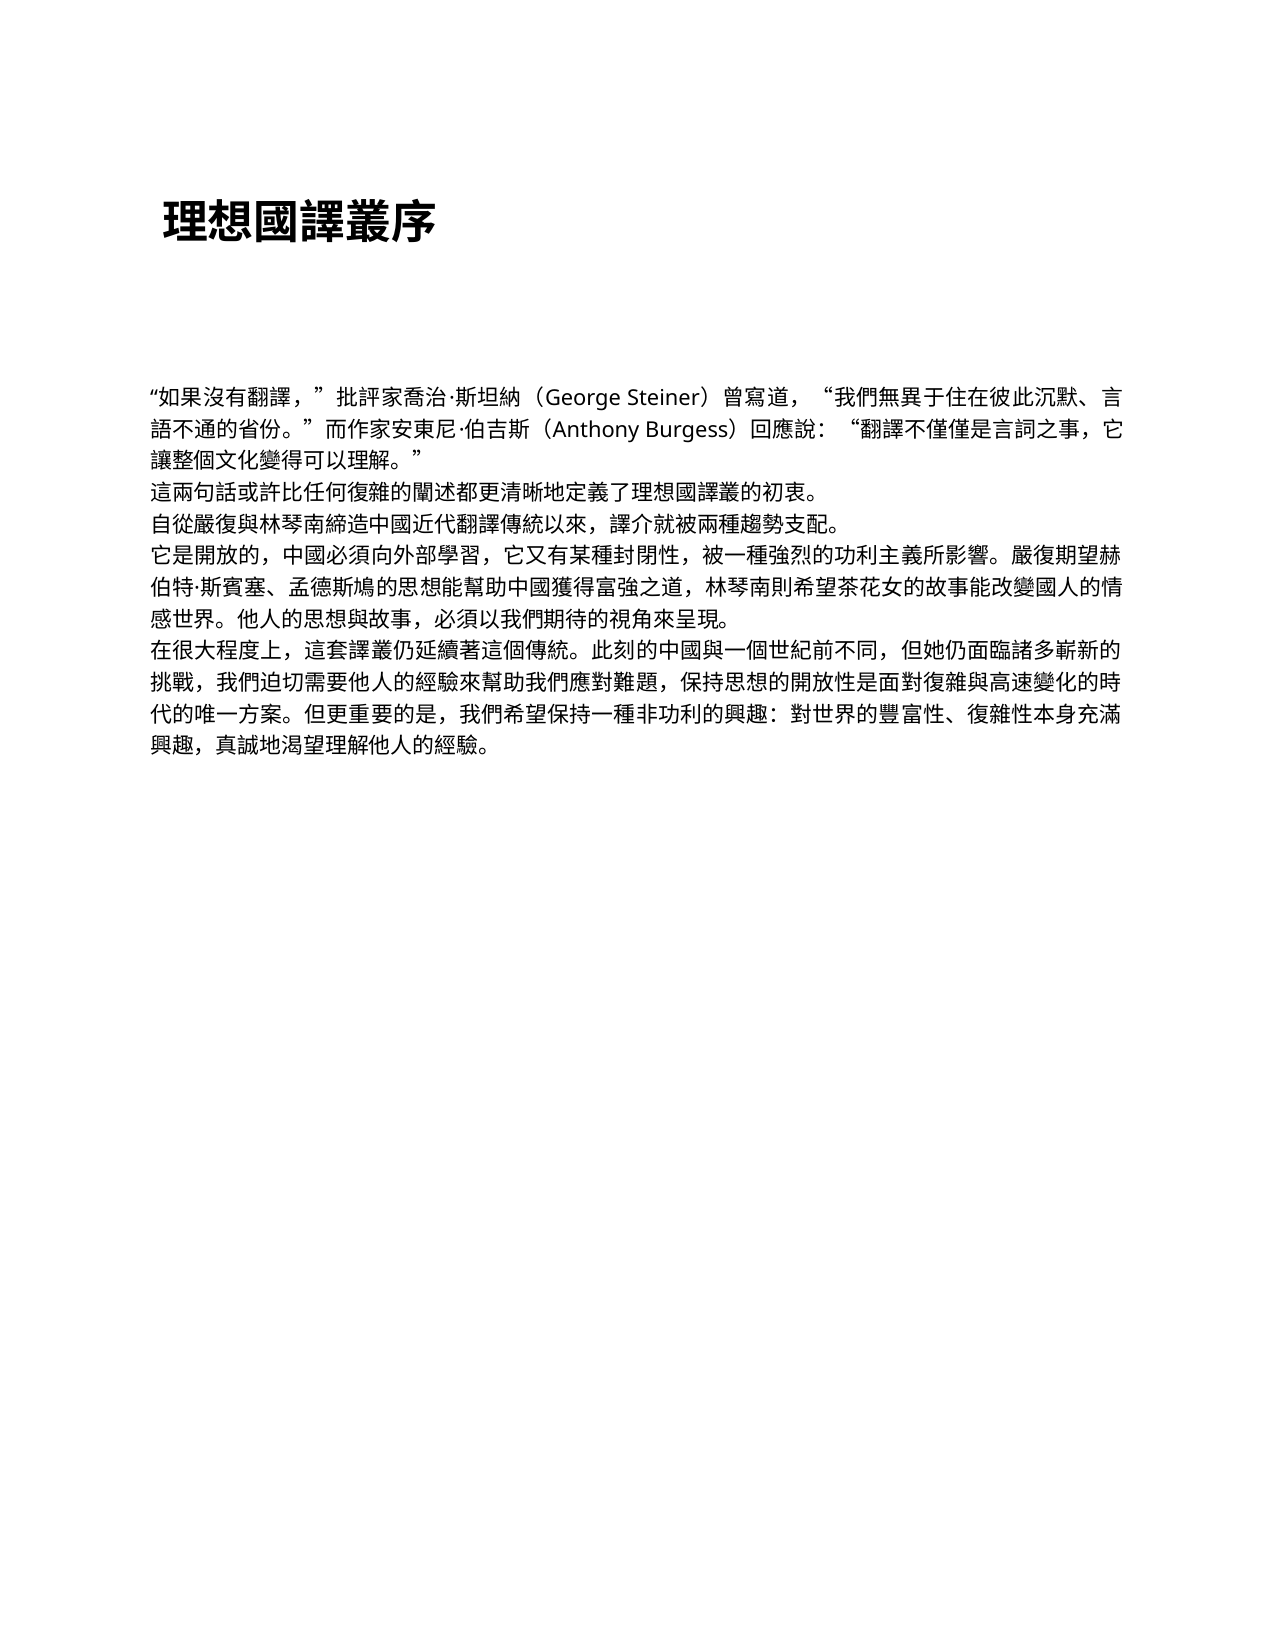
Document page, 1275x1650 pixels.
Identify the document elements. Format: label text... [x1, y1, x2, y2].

text “如果沒有翻譯，”批評家喬治·斯坦納（George Steiner）曾寫道，“我們無異于住在彼此沉默、言語不通的省份。”而作家安東尼·伯吉斯（Anthony Burgess）回應說：“翻譯不僅僅是言詞之事，它讓整個文化變得可以理解。” [150, 380, 1125, 475]
text 在很大程度上，這套譯叢仍延續著這個傳統。此刻的中國與一個世紀前不同，但她仍面臨諸多嶄新的挑戰，我們迫切需要他人的經驗來幫助我們應對難題，保持思想的開放性是面對復雜與高速變化的時代的唯一方案。但更重要的是，我們希望保持一種非功利的興趣：對世界的豐富性、復雜性本身充滿興趣，真誠地渴望理解他人的經驗。 [150, 633, 1125, 760]
text 它是開放的，中國必須向外部學習，它又有某種封閉性，被一種強烈的功利主義所影響。嚴復期望赫伯特·斯賓塞、孟德斯鳩的思想能幫助中國獲得富強之道，林琴南則希望茶花女的故事能改變國人的情感世界。他人的思想與故事，必須以我們期待的視角來呈現。 [150, 538, 1125, 633]
text 自從嚴復與林琴南締造中國近代翻譯傳統以來，譯介就被兩種趨勢支配。 [150, 507, 1125, 538]
text 這兩句話或許比任何復雜的闡述都更清晰地定義了理想國譯叢的初衷。 [150, 475, 1125, 507]
subtitle 理想國譯叢序 [150, 185, 1125, 252]
